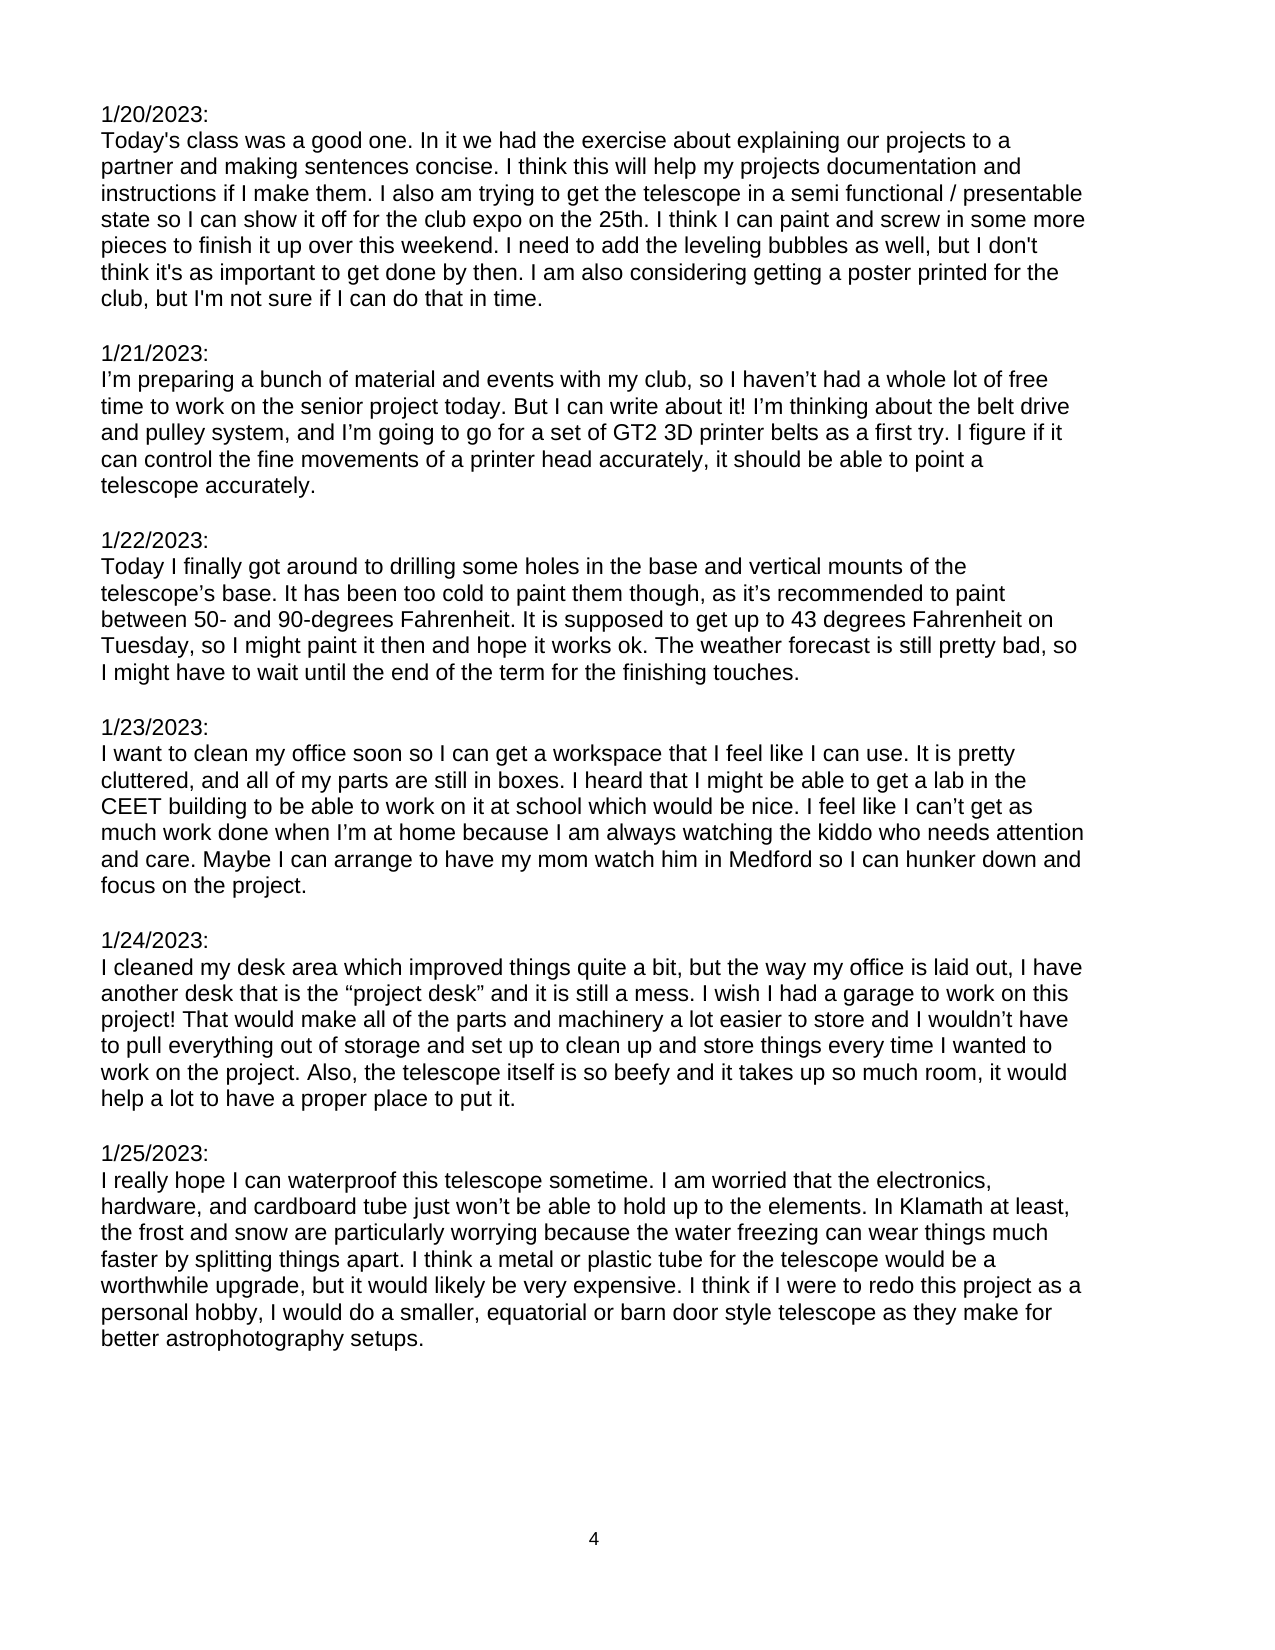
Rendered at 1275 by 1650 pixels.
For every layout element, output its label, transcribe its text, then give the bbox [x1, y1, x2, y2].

text I want to clean my office soon so I can get a workspace that I feel like I can use. It is pretty cluttered, and all of my parts are still in boxes. I heard that I might be able to get a lab in the CEET building to be able to work on it at school which would be nice. I feel like I can’t get as much work done when I’m at home because I am always watching the kiddo who needs attention and care. Maybe I can arrange to have my mom watch him in Medford so I can hunker down and focus on the project. [101, 740, 1087, 898]
text 1/22/2023: [101, 527, 1087, 553]
text 1/21/2023: [101, 340, 1087, 366]
text Today's class was a good one. In it we had the exercise about explaining our projects to a partner and making sentences concise. I think this will help my projects documentation and instructions if I make them. I also am trying to get the telescope in a semi functional / presentable state so I can show it off for the club expo on the 25th. I think I can paint and screw in some more pieces to finish it up over this weekend. I need to add the leveling bubbles as well, but I don't think it's as important to get done by then. I am also considering getting a poster printed for the club, but I'm not sure if I can do that in time. [101, 127, 1087, 311]
text 1/24/2023: [101, 927, 1087, 953]
text I’m preparing a bunch of material and events with my club, so I haven’t had a whole lot of free time to work on the senior project today. But I can write about it! I’m thinking about the belt drive and pulley system, and I’m going to go for a set of GT2 3D printer belts as a first try. I figure if it can control the fine movements of a printer head accurately, it should be able to point a telescope accurately. [101, 366, 1087, 498]
text 1/20/2023: [101, 101, 1087, 127]
text I cleaned my desk area which improved things quite a bit, but the way my office is laid out, I have another desk that is the “project desk” and it is still a mess. I wish I had a garage to work on this project! That would make all of the parts and machinery a lot easier to store and I wouldn’t have to pull everything out of storage and set up to clean up and store things every time I wanted to work on the project. Also, the telescope itself is so beefy and it takes up so much room, it would help a lot to have a proper place to put it. [101, 953, 1087, 1112]
text I really hope I can waterproof this telescope sometime. I am worried that the electronics, hardware, and cardboard tube just won’t be able to hold up to the elements. In Klamath at least, the frost and snow are particularly worrying because the water freezing can wear things much faster by splitting things apart. I think a metal or plastic tube for the telescope would be a worthwhile upgrade, but it would likely be very expensive. I think if I were to redo this project as a personal hobby, I would do a smaller, equatorial or barn door style telescope as they make for better astrophotography setups. [101, 1167, 1087, 1351]
text 1/23/2023: [101, 714, 1087, 740]
text Today I finally got around to drilling some holes in the base and vertical mounts of the telescope’s base. It has been too cold to paint them though, as it’s recommended to paint between 50- and 90-degrees Fahrenheit. It is supposed to get up to 43 degrees Fahrenheit on Tuesday, so I might paint it then and hope it works ok. The weather forecast is still pretty bad, so I might have to wait until the end of the term for the finishing touches. [101, 553, 1087, 685]
text 1/25/2023: [101, 1140, 1087, 1167]
